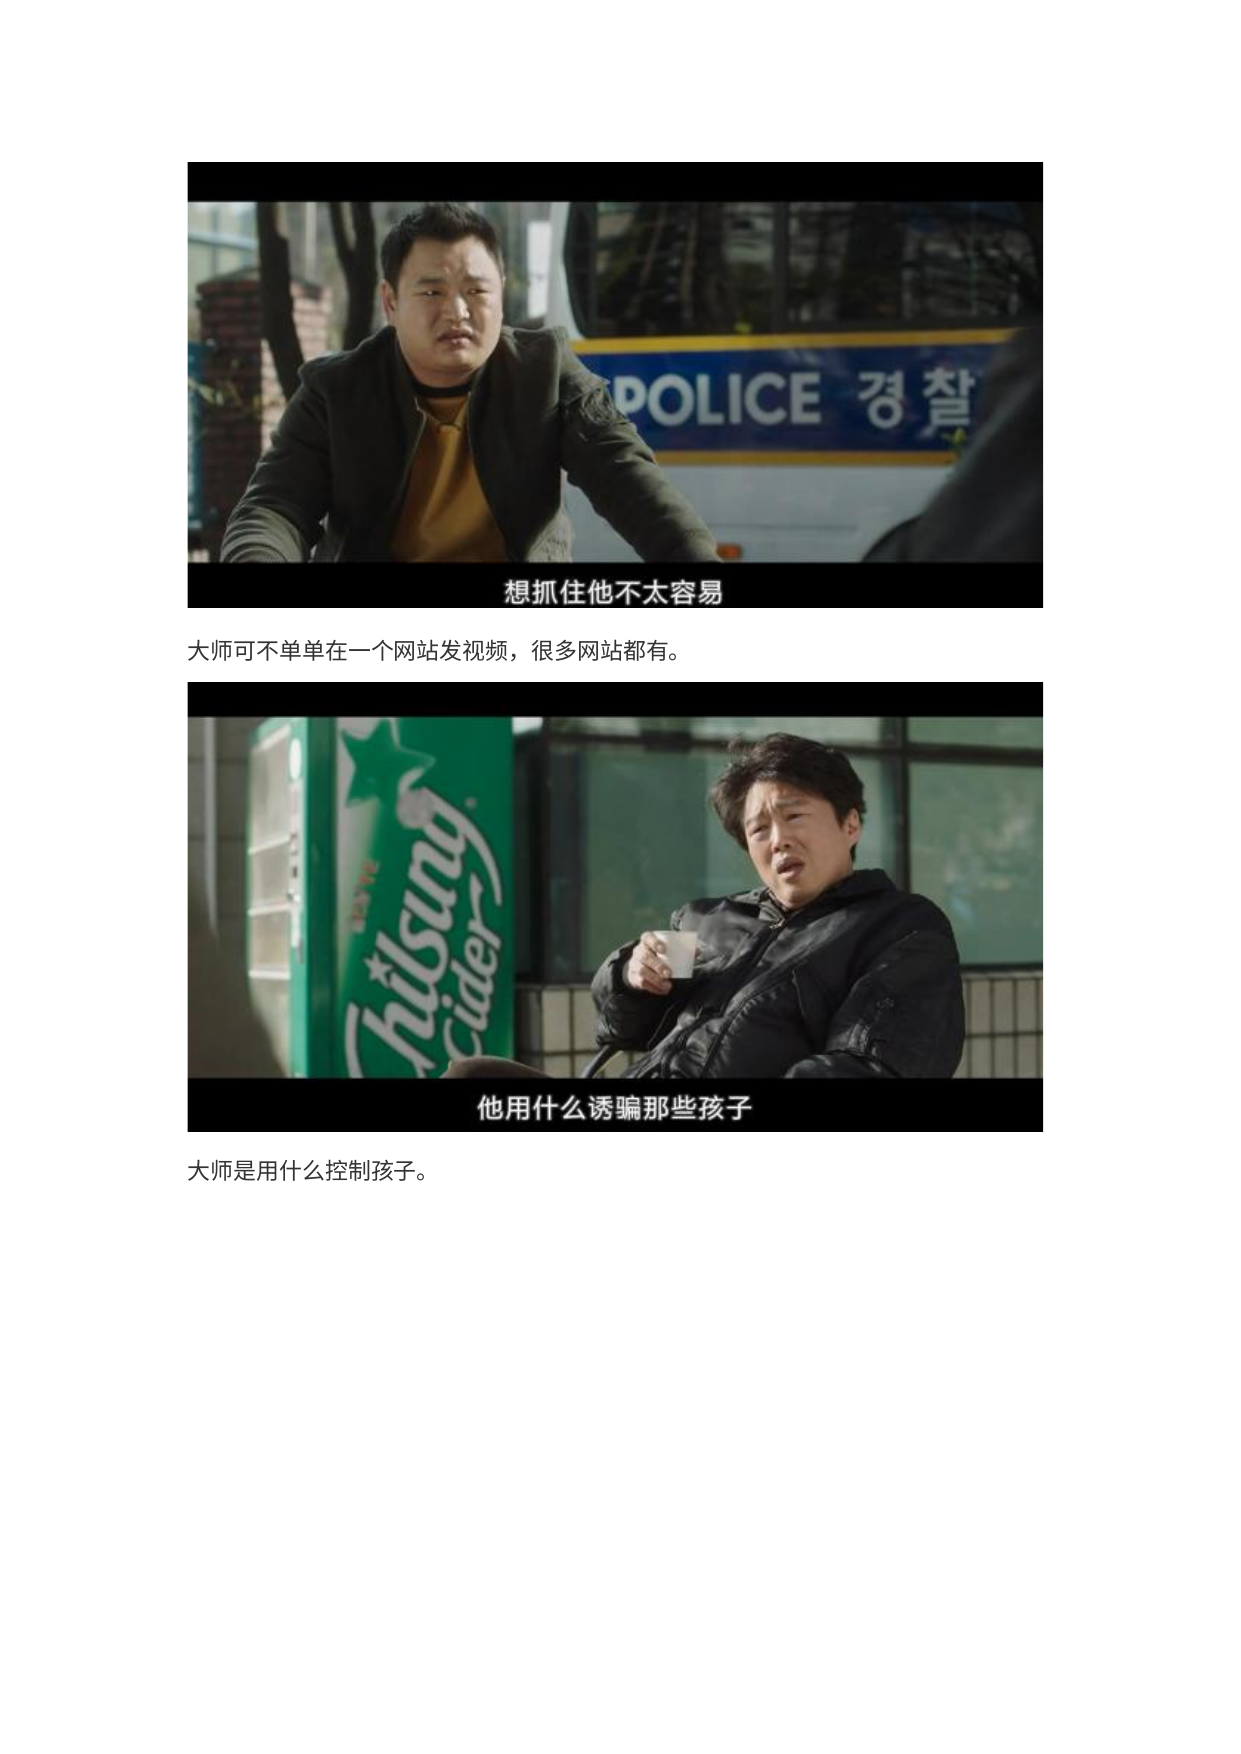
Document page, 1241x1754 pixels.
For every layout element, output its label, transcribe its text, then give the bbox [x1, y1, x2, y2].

picture [187, 682, 1044, 1132]
picture [187, 162, 1044, 608]
text 大师可不单单在一个网站发视频，很多网站都有。 [187, 617, 1053, 682]
text 大师是用什么控制孩子。 [187, 1137, 1053, 1202]
